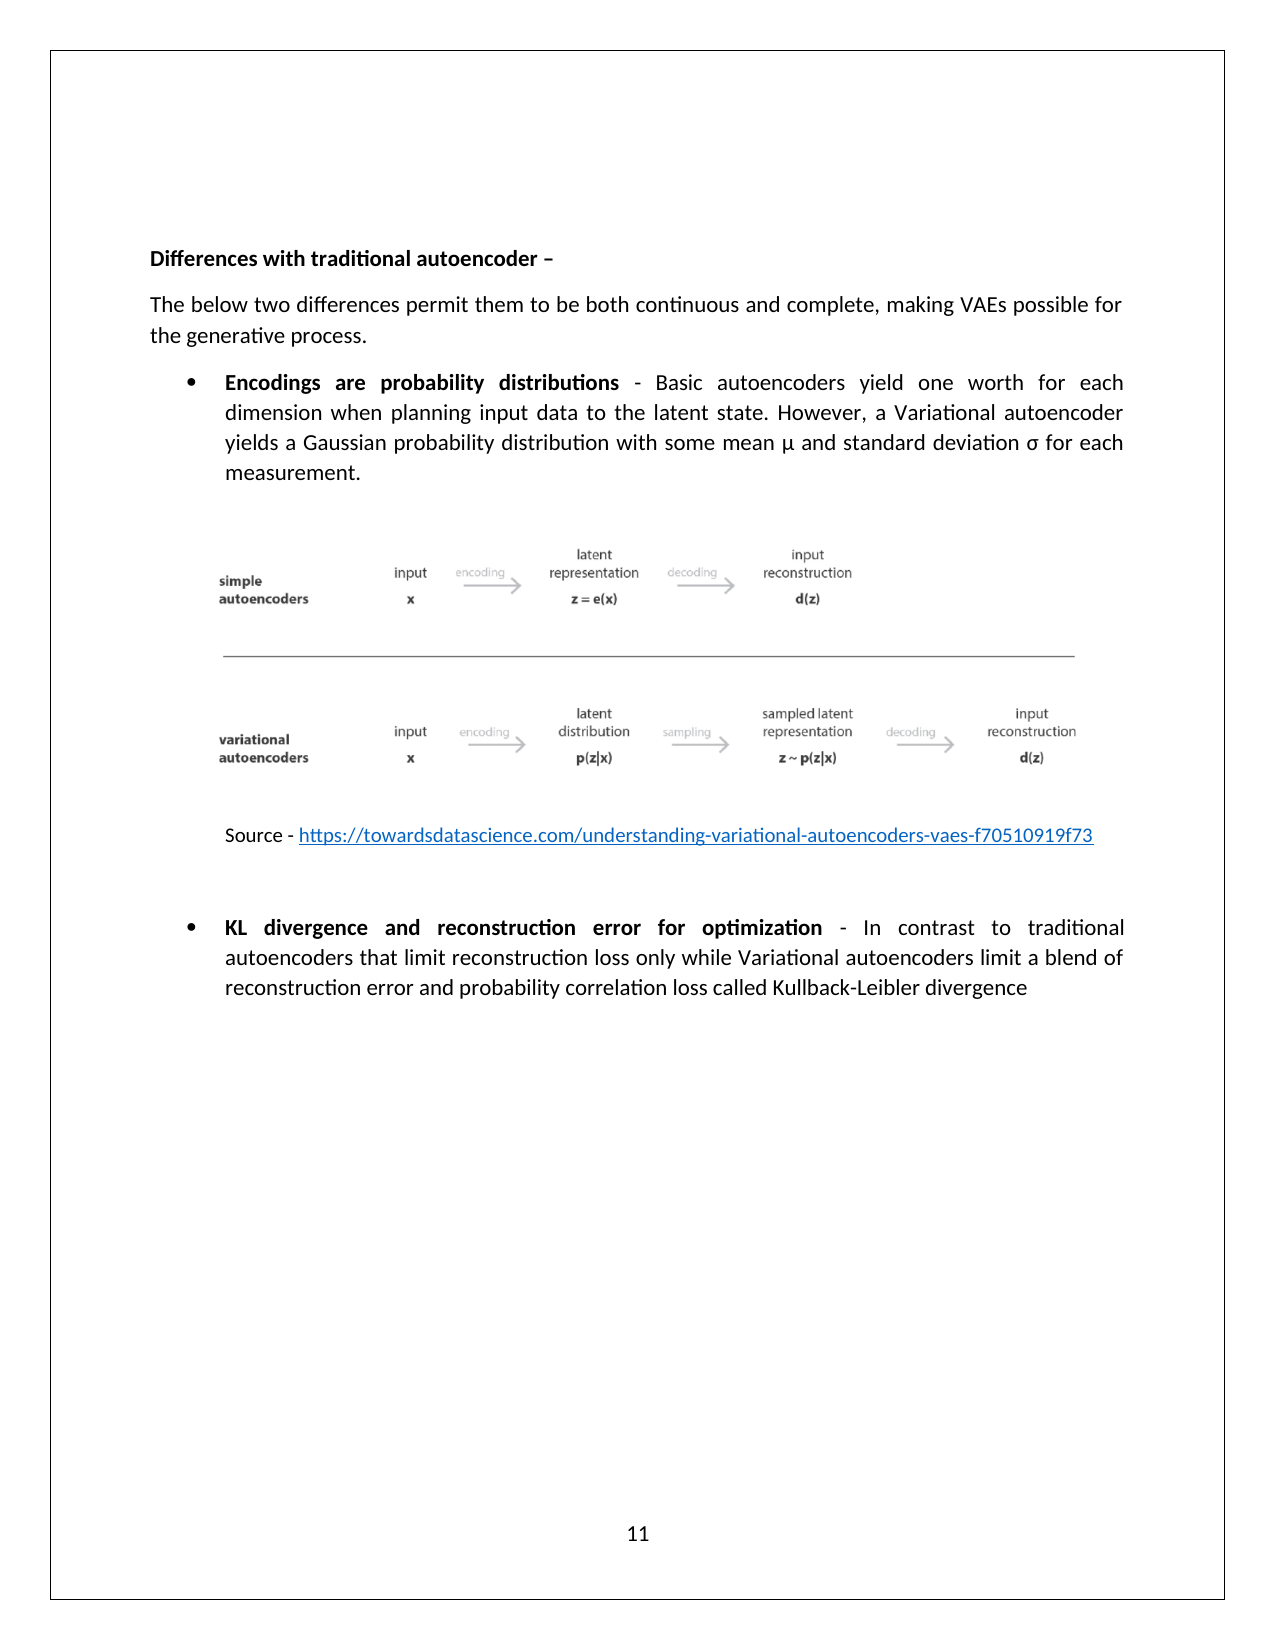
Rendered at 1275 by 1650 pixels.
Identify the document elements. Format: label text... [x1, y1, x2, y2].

text Differences with traditional autoencoder – [150, 244, 1125, 272]
picture [150, 505, 1125, 804]
list KL divergence and reconstruction error for optimization - In contrast to traditional autoencoders that limit reconstruction loss only while Variational autoencoders limit a blend of reconstruction error and probability correlation loss called Kullback-Leibler divergence [187, 913, 1125, 1001]
text Source - https://towardsdatascience.com/understanding-variational-autoencoders-vaes-f70510919f73 [150, 822, 1125, 848]
list Encodings are probability distributions - Basic autoencoders yield one worth for each dimension when planning input data to the latent state. However, a Variational autoencoder yields a Gaussian probability distribution with some mean μ and standard deviation σ for each measurement. [187, 368, 1125, 486]
text The below two differences permit them to be both continuous and complete, making VAEs possible for the generative process. [150, 291, 1125, 349]
